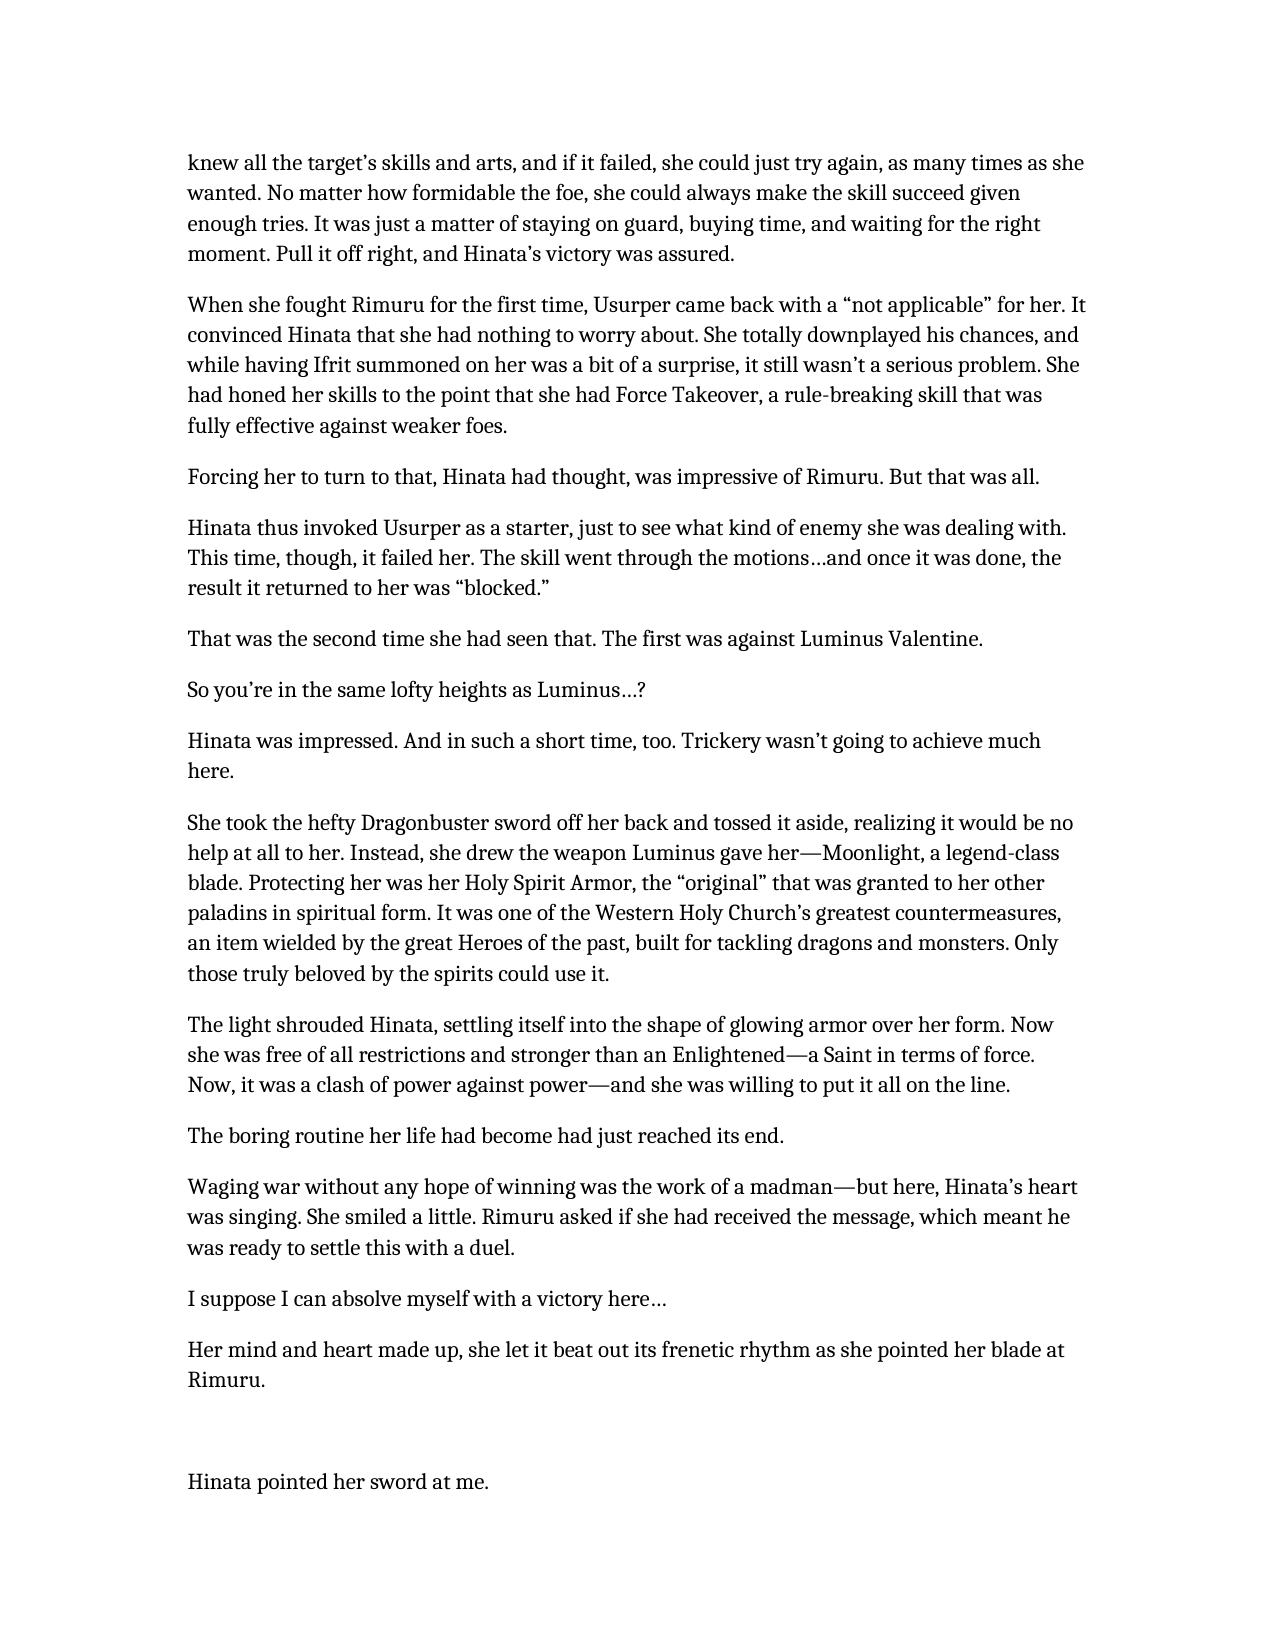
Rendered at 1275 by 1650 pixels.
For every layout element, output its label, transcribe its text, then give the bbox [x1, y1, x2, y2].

text The light shrouded Hinata, settling itself into the shape of glowing armor over her form. Now she was free of all restrictions and stronger than an Enlightened—a Saint in terms of force. Now, it was a clash of power against power—and she was willing to put it all on the line. [187, 1011, 1087, 1098]
text Her mind and heart made up, she let it beat out its frenetic rhythm as she pointed her blade at Rimuru. [187, 1336, 1087, 1393]
text Hinata thus invoked Usurper as a starter, just to see what kind of enemy she was dealing with. This time, though, it failed her. The skill went through the motions…and once it was done, the result it returned to her was “blocked.” [187, 514, 1087, 601]
text I suppose I can absolve myself with a victory here… [187, 1285, 1087, 1312]
text The boring routine her life had become had just reached its end. [187, 1123, 1087, 1149]
text Hinata was impressed. And in such a short time, too. Trickery wasn’t going to achieve much here. [187, 728, 1087, 785]
text Waging war without any hope of winning was the work of a madman—but here, Hinata’s heart was singing. She smiled a little. Rimuru asked if she had received the message, which meant he was ready to settle this with a duel. [187, 1174, 1087, 1261]
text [187, 150, 1087, 267]
text She took the hefty Dragonbuster sword off her back and tossed it aside, realizing it would be no help at all to her. Instead, she drew the weapon Luminus gave her—Moonlight, a legend-class blade. Protecting her was her Holy Spirit Armor, the “original” that was granted to her other paladins in spiritual form. It was one of the Western Holy Church’s greatest countermeasures, an item wielded by the great Heroes of the past, built for tackling dragons and monsters. Only those truly beloved by the spirits could use it. [187, 809, 1087, 987]
text That was the second time she had seen that. The first was against Luminus Valentine. [187, 626, 1087, 652]
text When she fought Rimuru for the first time, Usurper came back with a “not applicable” for her. It convinced Hinata that she had nothing to worry about. She totally downplayed his chances, and while having Ifrit summoned on her was a bit of a surprise, it still wasn’t a serious problem. She had honed her skills to the point that she had Force Takeover, a rule-breaking skill that was fully effective against weaker foes. [187, 292, 1087, 439]
text Hinata pointed her sword at me. [187, 1469, 1087, 1495]
text Forcing her to turn to that, Hinata had thought, was impressive of Rimuru. But that was all. [187, 463, 1087, 490]
text So you’re in the same lofty heights as Luminus…? [187, 677, 1087, 703]
